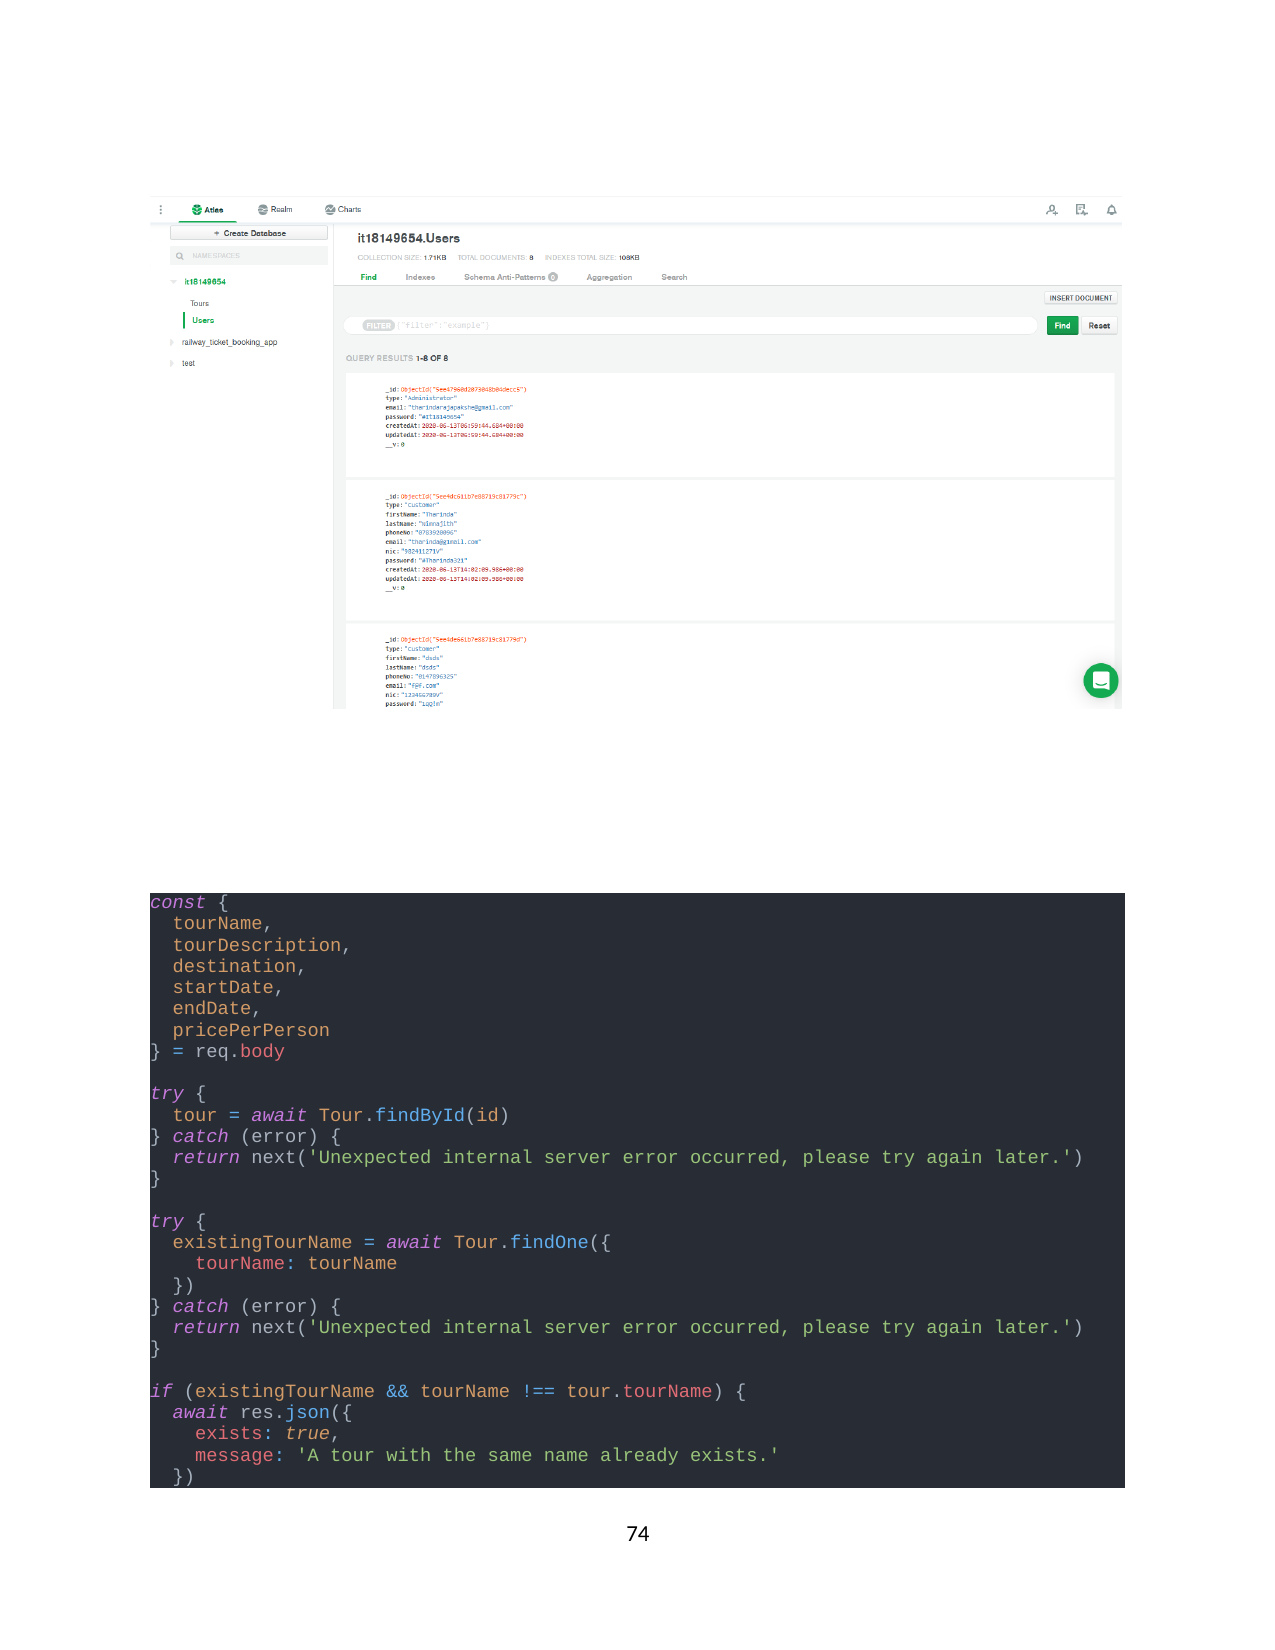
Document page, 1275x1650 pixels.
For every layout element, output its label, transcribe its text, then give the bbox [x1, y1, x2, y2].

picture [150, 189, 1122, 708]
